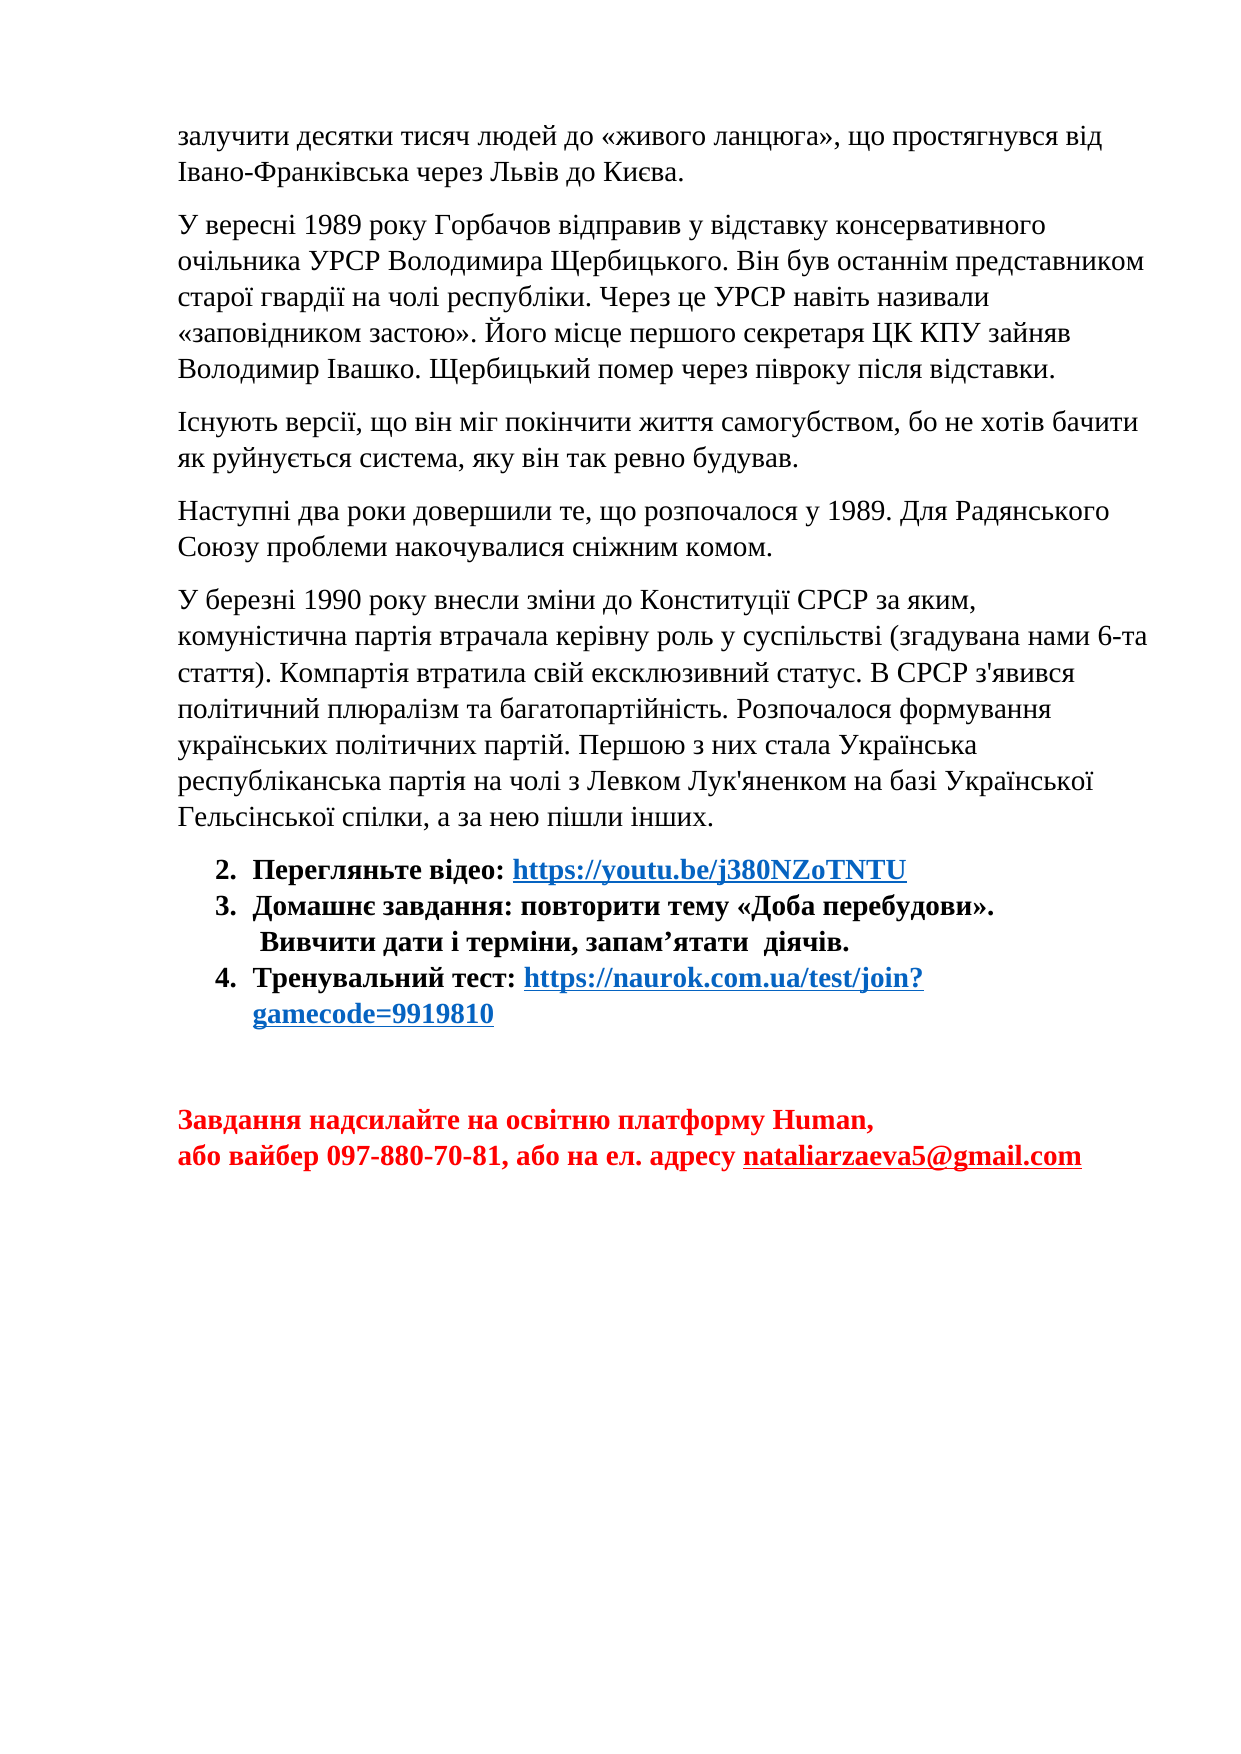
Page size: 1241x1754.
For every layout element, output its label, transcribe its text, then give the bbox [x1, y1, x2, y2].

text Завдання надсилайте на освітню платформу Human, або вайбер 097-880-70-81, або на ел. адресу nataliarzaeva5@gmail.com [177, 1102, 1152, 1172]
text У березні 1990 року внесли зміни до Конституції СРСР за яким, комуністична партія втрачала керівну роль у суспільстві (згадувана нами 6-та стаття). Компартія втратила свій ексклюзивний статус. В СРСР з'явився політичний плюралізм та багатопартійність. Розпочалося формування українських політичних партій. Першою з них стала Українська республіканська партія на чолі з Левком Лук'яненком на базі Української Гельсінської спілки, а за нею пішли інших. [177, 582, 1152, 833]
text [177, 118, 1152, 188]
text У вересні 1989 року Горбачов відправив у відставку консервативного очільника УРСР Володимира Щербицького. Він був останнім представником старої гвардії на чолі республіки. Через це УРСР навіть називали «заповідником застою». Його місце першого секретаря ЦК КПУ зайняв Володимир Івашко. Щербицький помер через півроку після відставки. [177, 207, 1152, 385]
list Перегляньте відео: https://youtu.be/j380NZoTNTU [215, 852, 1152, 886]
text Існують версії, що він міг покінчити життя самогубством, бо не хотів бачити як руйнується система, яку він так ревно будував. [177, 404, 1152, 474]
list Тренувальний тест: https://naurok.com.ua/test/join?gamecode=9919810 [215, 961, 1152, 1030]
text Наступні два роки довершили те, що розпочалося у 1989. Для Радянського Союзу проблеми накочувалися сніжним комом. [177, 493, 1152, 563]
list Вивчити дати і терміни, запам’ятати діячів. [252, 924, 1152, 958]
list Домашнє завдання: повторити тему «Доба перебудови». [215, 888, 1152, 922]
